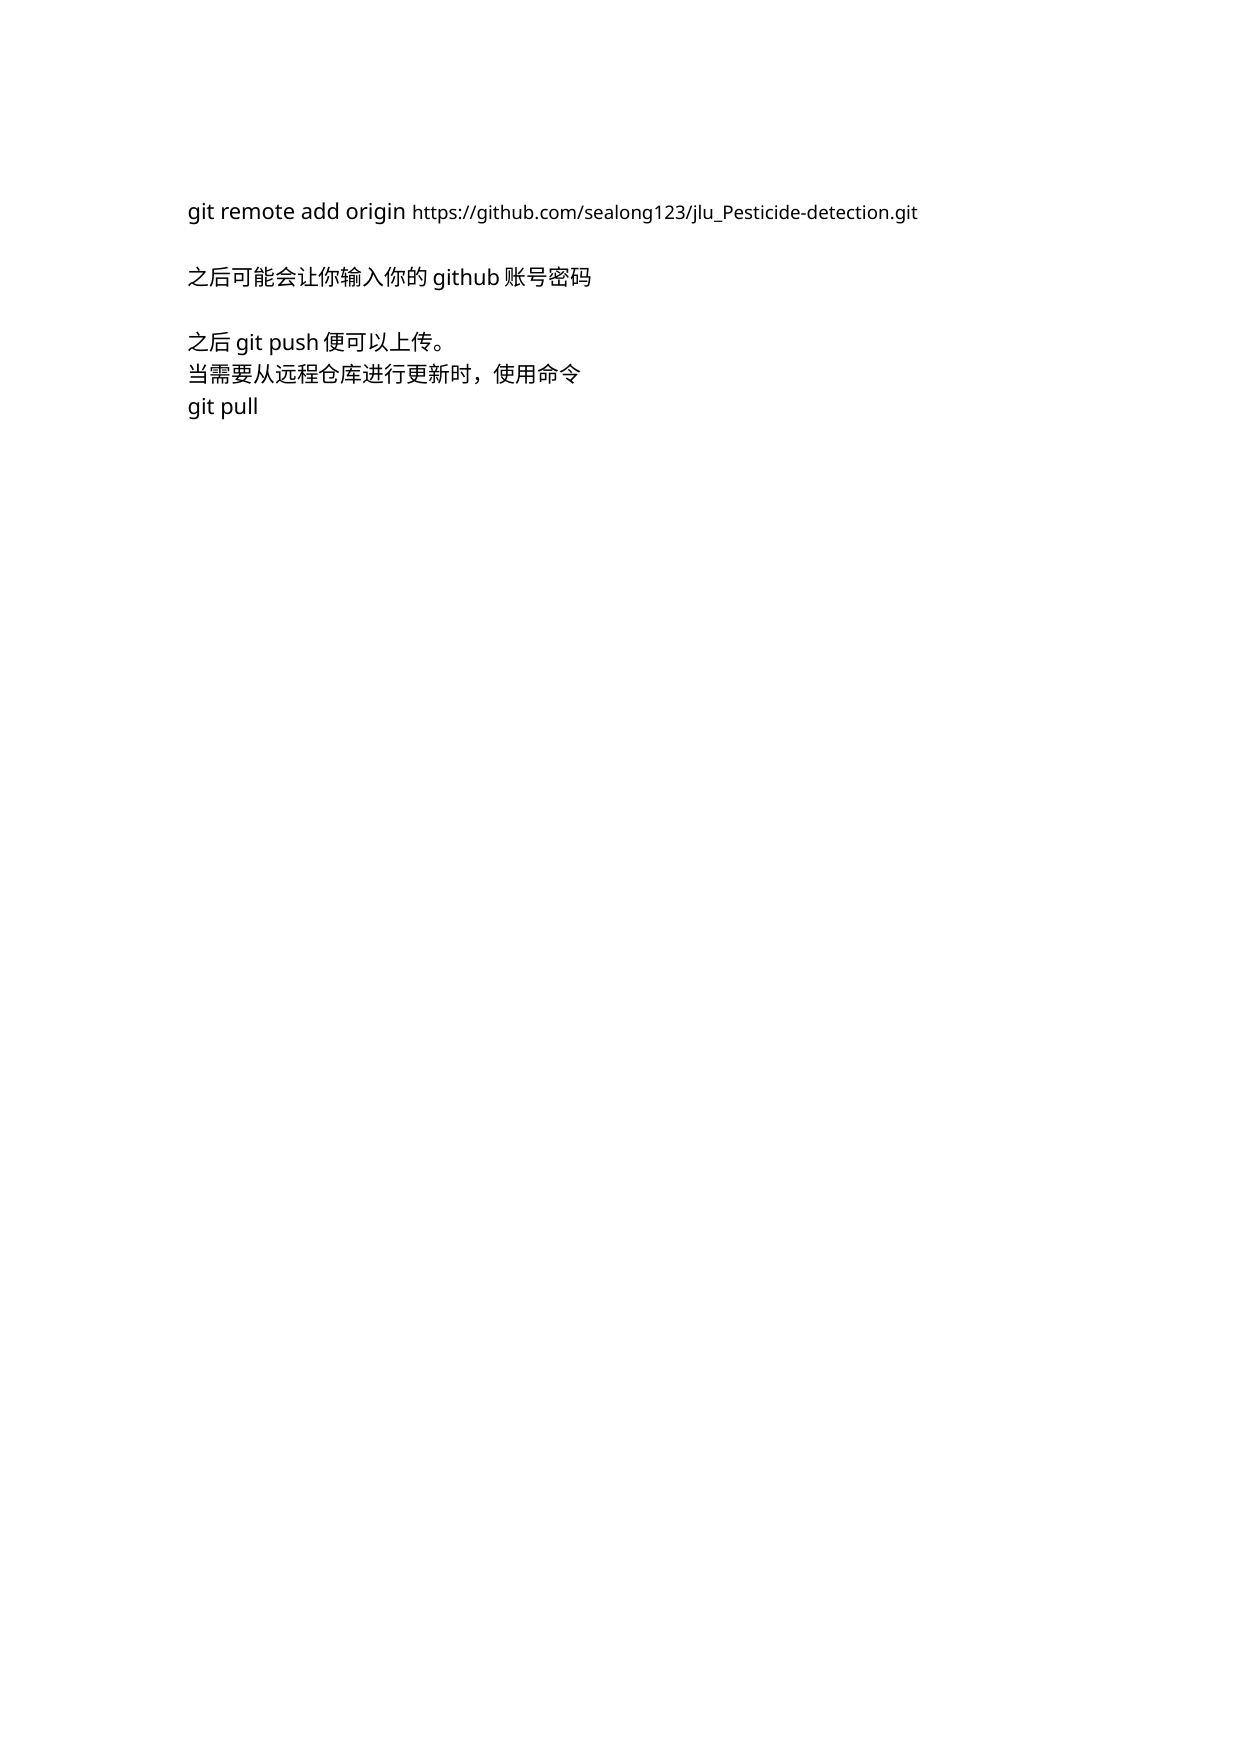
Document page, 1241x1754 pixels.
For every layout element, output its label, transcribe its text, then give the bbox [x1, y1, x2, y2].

text 之后可能会让你输入你的github账号密码 [187, 259, 1053, 292]
text 当需要从远程仓库进行更新时，使用命令 [187, 357, 1053, 389]
text 之后git push便可以上传。 [187, 324, 1053, 357]
text git remote add origin https://github.com/sealong123/jlu_Pesticide-detection.git [187, 194, 1053, 227]
text git pull [187, 389, 1053, 422]
